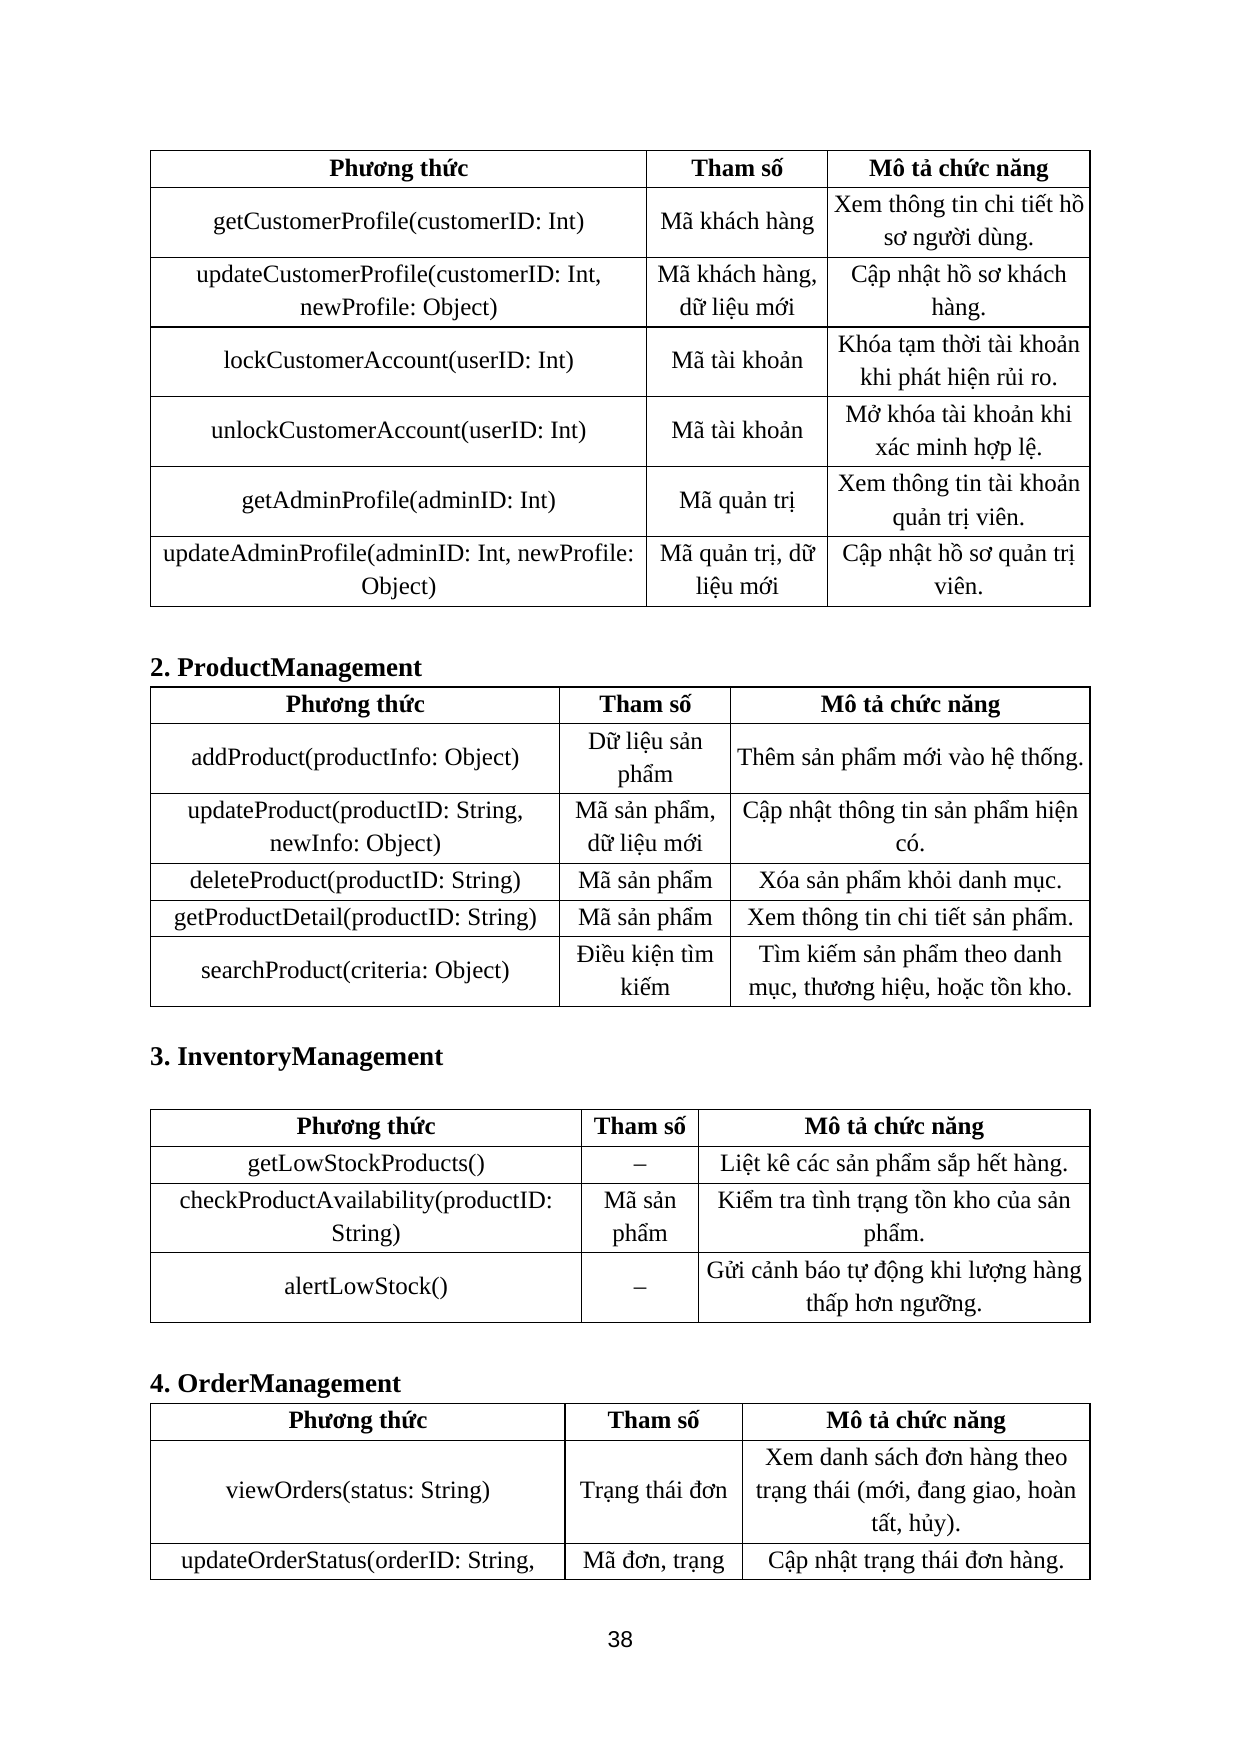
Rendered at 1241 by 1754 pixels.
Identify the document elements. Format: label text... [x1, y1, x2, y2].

table_cell alertLowStock() [151, 1253, 581, 1322]
table_cell updateCustomerProfile(customerID: Int, newProfile: Object) [151, 258, 646, 326]
table_header Mô tả chức năng [731, 688, 1089, 723]
table_cell Mã tài khoản [647, 328, 827, 396]
table_cell viewOrders(status: String) [151, 1441, 564, 1542]
table_header Tham số [560, 688, 730, 723]
text 3. InventoryManagement [150, 1040, 1090, 1071]
table_cell Thêm sản phẩm mới vào hệ thống. [731, 724, 1089, 793]
table_header Tham số [582, 1110, 698, 1146]
table_cell Dữ liệu sản phẩm [560, 724, 730, 793]
table_cell Khóa tạm thời tài khoản khi phát hiện rủi ro. [828, 328, 1089, 396]
table_cell Cập nhật trạng thái đơn hàng. [743, 1544, 1089, 1579]
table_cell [151, 1544, 564, 1579]
table_cell Mã khách hàng [647, 188, 827, 257]
table_cell getProductDetail(productID: String) [151, 901, 559, 936]
table_cell updateProduct(productID: String, newInfo: Object) [151, 794, 559, 863]
table_cell Cập nhật thông tin sản phẩm hiện có. [731, 794, 1089, 863]
table_cell lockCustomerAccount(userID: Int) [151, 328, 646, 396]
table_cell Mã đơn, trạng thái mới [566, 1544, 742, 1579]
table_cell Cập nhật hồ sơ khách hàng. [828, 258, 1089, 326]
table_cell getLowStockProducts() [151, 1147, 581, 1182]
table_header Phương thức [151, 688, 559, 723]
table_cell Xem thông tin chi tiết hồ sơ người dùng. [828, 188, 1089, 257]
table_cell Mã khách hàng, dữ liệu mới [647, 258, 827, 326]
table_cell Cập nhật hồ sơ quản trị viên. [828, 537, 1089, 606]
table_cell Điều kiện tìm kiếm [560, 937, 730, 1006]
table_header Mô tả chức năng [828, 151, 1089, 187]
table_cell Mã quản trị, dữ liệu mới [647, 537, 827, 606]
table_cell Mã quản trị [647, 467, 827, 536]
table_header Mô tả chức năng [699, 1110, 1089, 1146]
table_cell Mã sản phẩm [582, 1184, 698, 1252]
table_cell Xem thông tin chi tiết sản phẩm. [731, 901, 1089, 936]
table_cell – [582, 1253, 698, 1322]
table_cell Mã sản phẩm, dữ liệu mới [560, 794, 730, 863]
table_cell getAdminProfile(adminID: Int) [151, 467, 646, 536]
table_cell checkProductAvailability(productID: String) [151, 1184, 581, 1252]
table_header Phương thức [151, 151, 646, 187]
table_cell deleteProduct(productID: String) [151, 864, 559, 899]
table_cell updateAdminProfile(adminID: Int, newProfile: Object) [151, 537, 646, 606]
table_cell Trạng thái đơn [566, 1441, 742, 1542]
table_cell addProduct(productInfo: Object) [151, 724, 559, 793]
table_header Tham số [647, 151, 827, 187]
table_cell Xem danh sách đơn hàng theo trạng thái (mới, đang giao, hoàn tất, hủy). [743, 1441, 1089, 1542]
table_cell unlockCustomerAccount(userID: Int) [151, 397, 646, 466]
table_header Mô tả chức năng [743, 1404, 1089, 1439]
table_cell Liệt kê các sản phẩm sắp hết hàng. [699, 1147, 1089, 1182]
table_header Phương thức [151, 1404, 564, 1439]
table_cell – [582, 1147, 698, 1182]
table_cell searchProduct(criteria: Object) [151, 937, 559, 1006]
table_cell Mã tài khoản [647, 397, 827, 466]
table_cell Mã sản phẩm [560, 901, 730, 936]
table_header Phương thức [151, 1110, 581, 1146]
table_cell Gửi cảnh báo tự động khi lượng hàng thấp hơn ngưỡng. [699, 1253, 1089, 1322]
table_header Tham số [566, 1404, 742, 1439]
table_cell Xem thông tin tài khoản quản trị viên. [828, 467, 1089, 536]
text 4. OrderManagement [150, 1367, 1090, 1398]
table_cell Mã sản phẩm [560, 864, 730, 899]
table_cell Kiểm tra tình trạng tồn kho của sản phẩm. [699, 1184, 1089, 1252]
text 2. ProductManagement [150, 651, 1090, 682]
table_cell Xóa sản phẩm khỏi danh mục. [731, 864, 1089, 899]
table_cell getCustomerProfile(customerID: Int) [151, 188, 646, 257]
table_cell Mở khóa tài khoản khi xác minh hợp lệ. [828, 397, 1089, 466]
table_cell Tìm kiếm sản phẩm theo danh mục, thương hiệu, hoặc tồn kho. [731, 937, 1089, 1006]
